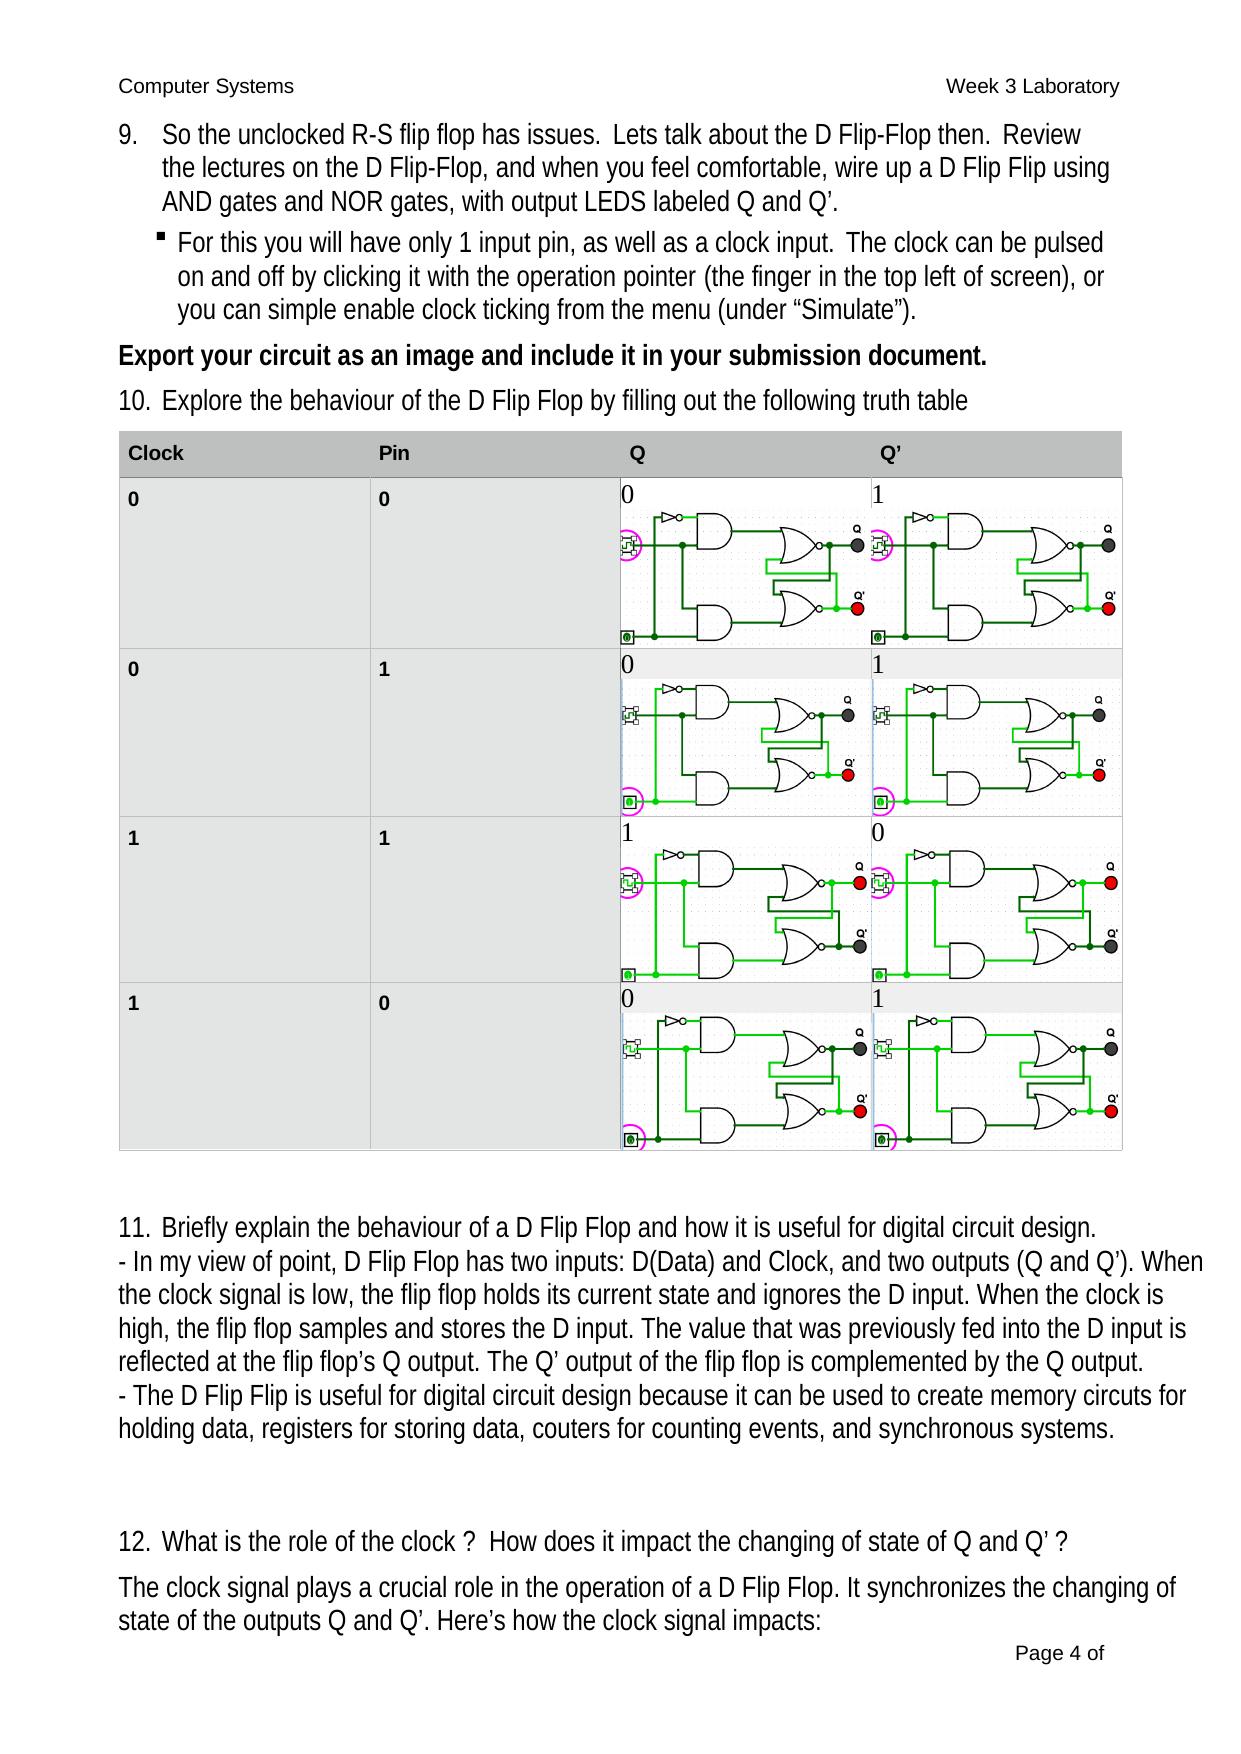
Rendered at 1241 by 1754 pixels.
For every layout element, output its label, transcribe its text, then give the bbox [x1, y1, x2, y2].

list So the unclocked R-S flip flop has issues. Lets talk about the D Flip-Flop then. Review the lectures on the D Flip-Flop, and when you feel comfortable, wire up a D Flip Flip using AND gates and NOR gates, with output LEDS labeled Q and Q’. [118, 117, 1111, 217]
list Briefly explain the behaviour of a D Flip Flop and how it is useful for digital circuit design. [118, 1211, 1223, 1244]
text - In my view of point, D Flip Flop has two inputs: D(Data) and Clock, and two outputs (Q and Q’). When the clock signal is low, the flip flop holds its current state and ignores the D input. When the clock is high, the flip flop samples and stores the D input. The value that was previously fed into the D input is reflected at the flip flop’s Q output. The Q’ output of the flip flop is complemented by the Q output. [118, 1244, 1223, 1378]
text The clock signal plays a crucial role in the operation of a D Flip Flop. It synchronizes the changing of state of the outputs Q and Q’. Here’s how the clock signal impacts: [118, 1570, 1223, 1637]
table_cell 1 [872, 478, 1122, 508]
list For this you will have only 1 input pin, as well as a clock input. The clock can be pulsed on and off by clicking it with the operation pointer (the finger in the top left of screen), or you can simple enable clock ticking from the menu (under “Simulate”). [156, 225, 1105, 326]
picture [620, 1013, 1122, 1150]
table_cell 1 [872, 983, 1122, 1013]
table_cell 0 [120, 649, 370, 816]
table_cell 1 [120, 817, 370, 981]
picture [620, 679, 1122, 816]
table_cell 0 [120, 478, 370, 648]
table_cell 0 [371, 983, 620, 1149]
list Explore the behaviour of the D Flip Flop by filling out the following truth table [118, 383, 1223, 417]
list What is the role of the clock ? How does it impact the changing of state of Q and Q’ ? [118, 1524, 1223, 1557]
table_cell 0 [621, 649, 871, 679]
table_cell 0 [621, 983, 871, 1013]
picture [620, 847, 1122, 982]
table_cell 1 [371, 817, 620, 981]
subtitle Export your circuit as an image and include it in your submission document. [118, 338, 1223, 371]
table_cell 1 [120, 983, 370, 1149]
table_cell 1 [621, 817, 871, 847]
table_cell 0 [872, 817, 1122, 847]
table_cell 0 [371, 478, 620, 648]
table_cell 0 [621, 478, 871, 508]
picture [620, 508, 1122, 648]
table_cell 1 [872, 649, 1122, 679]
table_cell 1 [371, 649, 620, 816]
text - The D Flip Flip is useful for digital circuit design because it can be used to create memory circuts for holding data, registers for storing data, couters for counting events, and synchronous systems. [118, 1378, 1223, 1445]
table_header Clock Pin Q Q’ [119, 431, 1122, 477]
